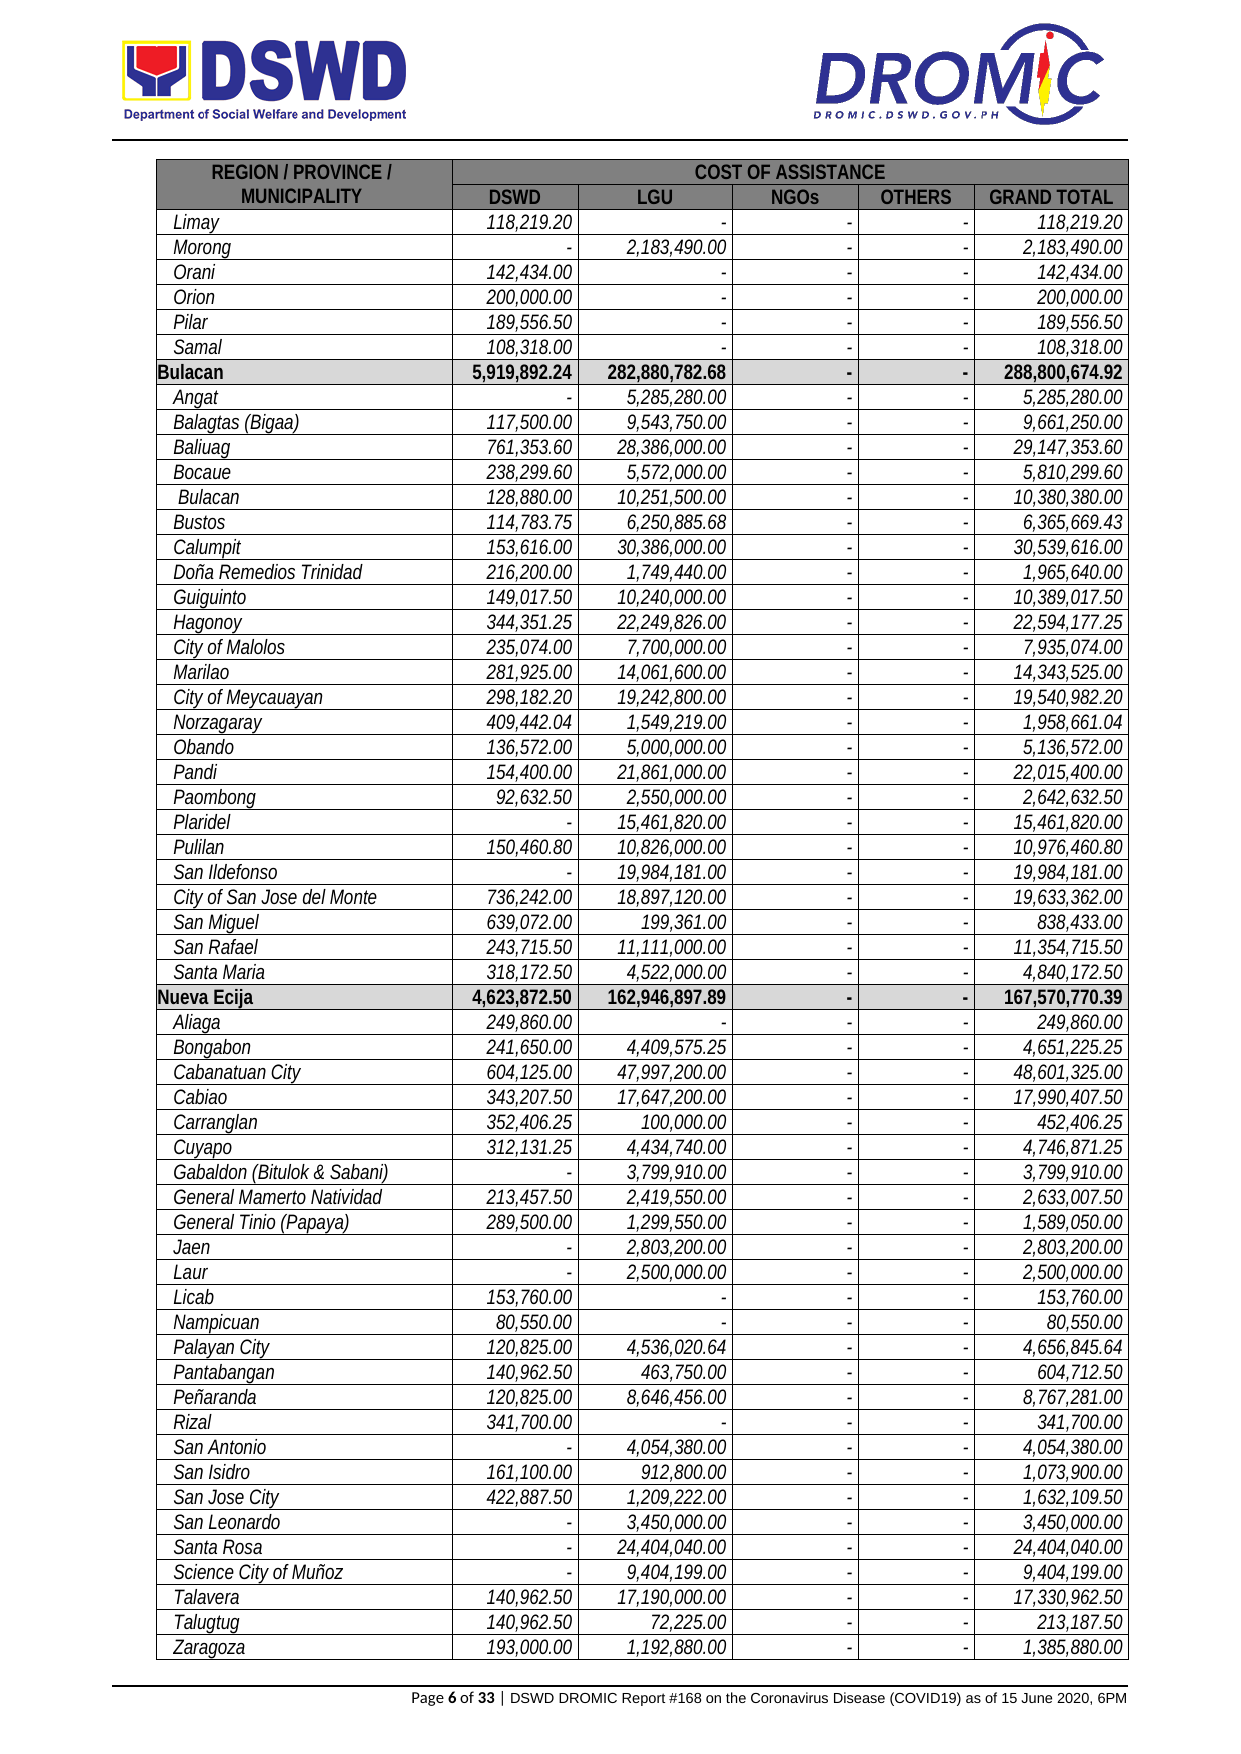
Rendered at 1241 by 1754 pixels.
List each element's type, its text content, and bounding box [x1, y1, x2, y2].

table_cell [157, 1610, 173, 1634]
table_cell 298,182.20 [453, 685, 578, 709]
table_cell - [453, 1560, 578, 1584]
table_cell [157, 910, 173, 934]
table_cell [157, 1585, 173, 1609]
table_cell - [733, 585, 858, 609]
table_cell 128,880.00 [453, 485, 578, 509]
table_cell - [733, 1510, 858, 1534]
table_cell [157, 385, 173, 409]
table_cell 281,925.00 [453, 660, 578, 684]
table_cell 19,540,982.20 [975, 685, 1128, 709]
table_cell - [733, 1010, 858, 1034]
table_cell 604,712.50 [975, 1360, 1128, 1384]
table_cell 108,318.00 [975, 335, 1128, 359]
table_cell Doña Remedios Trinidad [173, 560, 452, 584]
table_cell Marilao [173, 660, 452, 684]
table_cell Bongabon [173, 1035, 452, 1059]
table_cell 189,556.50 [453, 310, 578, 334]
table_cell 19,984,181.00 [579, 860, 732, 884]
table_cell - [453, 1160, 578, 1184]
table_cell - [859, 1410, 974, 1434]
table_cell 5,572,000.00 [579, 460, 732, 484]
table_cell - [859, 885, 974, 909]
table_cell - [733, 960, 858, 984]
table_cell - [733, 485, 858, 509]
table_cell - [859, 1560, 974, 1584]
table_cell - [733, 1235, 858, 1259]
table_cell San Jose City [173, 1485, 452, 1509]
table_cell - [733, 1060, 858, 1084]
table_cell 11,354,715.50 [975, 935, 1128, 959]
table_cell [157, 460, 173, 484]
table_cell - [733, 1310, 858, 1334]
table_cell [157, 1185, 173, 1209]
table_cell 10,380,380.00 [975, 485, 1128, 509]
table_cell 80,550.00 [453, 1310, 578, 1334]
table_cell Limay [173, 210, 452, 234]
table_cell - [859, 435, 974, 459]
table_cell - [859, 460, 974, 484]
table_cell - [733, 910, 858, 934]
table_cell - [733, 710, 858, 734]
table_cell - [579, 285, 732, 309]
table_cell 4,054,380.00 [579, 1435, 732, 1459]
table_cell [157, 1410, 173, 1434]
table_cell - [859, 485, 974, 509]
table_cell 282,880,782.68 [579, 360, 732, 384]
table_cell 17,990,407.50 [975, 1085, 1128, 1109]
table_cell [157, 1485, 173, 1509]
table_cell - [733, 1535, 858, 1559]
table_cell City of Malolos [173, 635, 452, 659]
table_cell - [859, 810, 974, 834]
picture [112, 37, 416, 125]
table_cell [157, 435, 173, 459]
table_cell - [733, 1610, 858, 1634]
table_cell 21,861,000.00 [579, 760, 732, 784]
table_cell Santa Rosa [173, 1535, 452, 1559]
table_cell 241,650.00 [453, 1035, 578, 1059]
table_cell - [859, 1635, 974, 1659]
table_cell - [453, 235, 578, 259]
table_cell 153,760.00 [453, 1285, 578, 1309]
table_cell 1,192,880.00 [579, 1635, 732, 1659]
table_cell - [859, 1160, 974, 1184]
table_cell 318,172.50 [453, 960, 578, 984]
table_cell 912,800.00 [579, 1460, 732, 1484]
table_cell 4,536,020.64 [579, 1335, 732, 1359]
table_cell - [859, 660, 974, 684]
table_cell General Tinio (Papaya) [173, 1210, 452, 1234]
table_cell 6,365,669.43 [975, 510, 1128, 534]
table_cell [157, 560, 173, 584]
table_cell 352,406.25 [453, 1110, 578, 1134]
table_cell 15,461,820.00 [975, 810, 1128, 834]
table_cell 4,840,172.50 [975, 960, 1128, 984]
table_cell - [733, 1285, 858, 1309]
table_cell San Antonio [173, 1435, 452, 1459]
table_cell 92,632.50 [453, 785, 578, 809]
table_cell - [733, 410, 858, 434]
table_cell [157, 235, 173, 259]
table_cell - [453, 385, 578, 409]
table_cell 1,385,880.00 [975, 1635, 1128, 1659]
table_cell 343,207.50 [453, 1085, 578, 1109]
table_cell 2,183,490.00 [579, 235, 732, 259]
table_cell - [859, 1435, 974, 1459]
table_cell [157, 610, 173, 634]
table_cell [157, 835, 173, 859]
table_cell 2,803,200.00 [579, 1235, 732, 1259]
table_cell - [733, 1260, 858, 1284]
table_cell 72,225.00 [579, 1610, 732, 1634]
table_cell 5,810,299.60 [975, 460, 1128, 484]
table_cell - [733, 1435, 858, 1459]
table_cell 14,061,600.00 [579, 660, 732, 684]
table_cell - [733, 735, 858, 759]
table_cell - [733, 1160, 858, 1184]
table_cell 4,651,225.25 [975, 1035, 1128, 1059]
table_cell - [859, 985, 974, 1009]
table_cell 5,285,280.00 [975, 385, 1128, 409]
table_cell City of Meycauayan [173, 685, 452, 709]
table_cell - [733, 785, 858, 809]
table_header REGION / PROVINCE / MUNICIPALITY [157, 160, 452, 209]
table_cell - [733, 260, 858, 284]
table_cell Cuyapo [173, 1135, 452, 1159]
table_cell - [859, 260, 974, 284]
table_cell - [579, 310, 732, 334]
table_cell 409,442.04 [453, 710, 578, 734]
table_cell Paombong [173, 785, 452, 809]
table_cell 761,353.60 [453, 435, 578, 459]
table_cell - [453, 860, 578, 884]
table_cell Talugtug [173, 1610, 452, 1634]
table_cell 4,409,575.25 [579, 1035, 732, 1059]
table_cell [157, 410, 173, 434]
table_cell NGOs [733, 185, 858, 209]
table_cell - [859, 310, 974, 334]
table_cell - [733, 1035, 858, 1059]
table_cell 10,251,500.00 [579, 485, 732, 509]
table_cell - [733, 1460, 858, 1484]
table_cell [157, 1010, 173, 1034]
table_cell Jaen [173, 1235, 452, 1259]
table_cell Guiguinto [173, 585, 452, 609]
table_cell [157, 510, 173, 534]
table_cell - [859, 1310, 974, 1334]
table_cell - [733, 560, 858, 584]
table_cell 3,450,000.00 [975, 1510, 1128, 1534]
table_cell 1,589,050.00 [975, 1210, 1128, 1234]
table_cell Bocaue [173, 460, 452, 484]
table_cell - [733, 385, 858, 409]
table_cell - [733, 1560, 858, 1584]
table_cell - [733, 660, 858, 684]
table_cell Orani [173, 260, 452, 284]
table_cell 161,100.00 [453, 1460, 578, 1484]
table_cell - [733, 860, 858, 884]
table_cell 3,799,910.00 [975, 1160, 1128, 1184]
table_cell - [733, 610, 858, 634]
table_cell San Miguel [173, 910, 452, 934]
table_cell San Leonardo [173, 1510, 452, 1534]
table_cell - [859, 635, 974, 659]
table_cell GRAND TOTAL [975, 185, 1128, 209]
table_cell 28,386,000.00 [579, 435, 732, 459]
table_cell - [859, 1135, 974, 1159]
table_cell 1,073,900.00 [975, 1460, 1128, 1484]
table_cell 341,700.00 [975, 1410, 1128, 1434]
table_cell - [859, 235, 974, 259]
table_cell San Rafael [173, 935, 452, 959]
table_cell - [733, 635, 858, 659]
table_cell 10,976,460.80 [975, 835, 1128, 859]
table_cell Hagonoy [173, 610, 452, 634]
table_cell [157, 935, 173, 959]
table_cell 24,404,040.00 [975, 1535, 1128, 1559]
table_cell - [733, 460, 858, 484]
table_cell - [859, 760, 974, 784]
table_cell - [733, 435, 858, 459]
table_cell - [733, 360, 858, 384]
table_cell [157, 1560, 173, 1584]
table_cell - [859, 510, 974, 534]
table_cell - [733, 1110, 858, 1134]
table_header COST OF ASSISTANCE [453, 160, 1128, 184]
table_cell - [733, 1210, 858, 1234]
table_cell [157, 1235, 173, 1259]
table_cell 149,017.50 [453, 585, 578, 609]
table_cell 1,749,440.00 [579, 560, 732, 584]
table_cell [157, 710, 173, 734]
table_cell 4,522,000.00 [579, 960, 732, 984]
table_cell - [859, 1010, 974, 1034]
table_cell - [859, 1185, 974, 1209]
table_cell 200,000.00 [975, 285, 1128, 309]
table_cell - [453, 1260, 578, 1284]
table_cell Pantabangan [173, 1360, 452, 1384]
table_cell 249,860.00 [975, 1010, 1128, 1034]
table_cell - [579, 1310, 732, 1334]
table_cell - [859, 935, 974, 959]
table_cell - [859, 210, 974, 234]
table_cell [157, 285, 173, 309]
table_cell [157, 1035, 173, 1059]
table_cell 15,461,820.00 [579, 810, 732, 834]
table_cell Laur [173, 1260, 452, 1284]
table_cell [157, 1285, 173, 1309]
table_cell 19,984,181.00 [975, 860, 1128, 884]
table_cell Aliaga [173, 1010, 452, 1034]
table_cell 4,746,871.25 [975, 1135, 1128, 1159]
table_cell [157, 585, 173, 609]
table_cell 14,343,525.00 [975, 660, 1128, 684]
table_cell 736,242.00 [453, 885, 578, 909]
table_cell [157, 760, 173, 784]
table_cell - [859, 1260, 974, 1284]
table_cell 249,860.00 [453, 1010, 578, 1034]
table_cell - [733, 1335, 858, 1359]
table_cell 30,386,000.00 [579, 535, 732, 559]
table_cell - [579, 1285, 732, 1309]
table_cell - [453, 1510, 578, 1534]
table_cell 199,361.00 [579, 910, 732, 934]
table_cell [157, 1260, 173, 1284]
table_cell [157, 1460, 173, 1484]
table_cell 189,556.50 [975, 310, 1128, 334]
table_cell [157, 485, 173, 509]
table_cell 7,935,074.00 [975, 635, 1128, 659]
table_cell [157, 310, 173, 334]
table_cell 136,572.00 [453, 735, 578, 759]
table_cell 2,500,000.00 [579, 1260, 732, 1284]
table_cell 150,460.80 [453, 835, 578, 859]
table_cell - [859, 1360, 974, 1384]
table_cell Peñaranda [173, 1385, 452, 1409]
table_cell 153,616.00 [453, 535, 578, 559]
table_cell - [859, 1485, 974, 1509]
table_cell Calumpit [173, 535, 452, 559]
table_cell - [859, 535, 974, 559]
table_cell 312,131.25 [453, 1135, 578, 1159]
table_cell Nampicuan [173, 1310, 452, 1334]
table_cell Orion [173, 285, 452, 309]
table_cell - [733, 310, 858, 334]
table_cell 140,962.50 [453, 1610, 578, 1634]
table_cell 5,000,000.00 [579, 735, 732, 759]
table_cell [157, 1385, 173, 1409]
table_cell - [733, 1185, 858, 1209]
table_cell - [733, 535, 858, 559]
table_cell Talavera [173, 1585, 452, 1609]
table_cell [157, 1360, 173, 1384]
table_cell - [859, 585, 974, 609]
table_cell 1,209,222.00 [579, 1485, 732, 1509]
table_cell [157, 960, 173, 984]
table_cell - [859, 1610, 974, 1634]
table_cell [157, 685, 173, 709]
table_cell 2,633,007.50 [975, 1185, 1128, 1209]
table_cell 422,887.50 [453, 1485, 578, 1509]
table_cell - [579, 335, 732, 359]
table_cell Bulacan [157, 360, 452, 384]
table_cell 238,299.60 [453, 460, 578, 484]
table_cell - [859, 710, 974, 734]
table_cell 213,457.50 [453, 1185, 578, 1209]
table_cell 9,404,199.00 [975, 1560, 1128, 1584]
table_cell 1,958,661.04 [975, 710, 1128, 734]
table_cell 8,646,456.00 [579, 1385, 732, 1409]
table_cell 167,570,770.39 [975, 985, 1128, 1009]
table_cell 5,136,572.00 [975, 735, 1128, 759]
table_cell 142,434.00 [975, 260, 1128, 284]
table_cell - [453, 1435, 578, 1459]
table_cell 10,389,017.50 [975, 585, 1128, 609]
table_cell - [859, 1335, 974, 1359]
table_cell 140,962.50 [453, 1360, 578, 1384]
table_cell - [859, 1285, 974, 1309]
table_cell 4,054,380.00 [975, 1435, 1128, 1459]
table_cell - [859, 685, 974, 709]
table_cell 213,187.50 [975, 1610, 1128, 1634]
table_cell - [859, 735, 974, 759]
table_cell 108,318.00 [453, 335, 578, 359]
table_cell [157, 660, 173, 684]
table_cell - [733, 985, 858, 1009]
table_cell Nueva Ecija [157, 985, 452, 1009]
table_cell Angat [173, 385, 452, 409]
table_cell 216,200.00 [453, 560, 578, 584]
table_cell 4,656,845.64 [975, 1335, 1128, 1359]
table_cell - [859, 910, 974, 934]
table_cell 9,543,750.00 [579, 410, 732, 434]
table_cell - [733, 235, 858, 259]
table_cell [157, 1510, 173, 1534]
table_cell San Ildefonso [173, 860, 452, 884]
table_cell 10,240,000.00 [579, 585, 732, 609]
table_cell 5,919,892.24 [453, 360, 578, 384]
table_cell 117,500.00 [453, 410, 578, 434]
table_cell Rizal [173, 1410, 452, 1434]
table_cell - [859, 385, 974, 409]
table_cell [157, 1635, 173, 1659]
table_cell Obando [173, 735, 452, 759]
table_cell DSWD [453, 185, 578, 209]
table_cell Santa Maria [173, 960, 452, 984]
table_cell 3,450,000.00 [579, 1510, 732, 1534]
table_cell 9,661,250.00 [975, 410, 1128, 434]
table_cell [157, 1210, 173, 1234]
table_cell - [859, 1385, 974, 1409]
table_cell - [859, 1110, 974, 1134]
table_cell 100,000.00 [579, 1110, 732, 1134]
table_cell - [453, 1235, 578, 1259]
table_cell - [733, 1135, 858, 1159]
table_cell [157, 635, 173, 659]
table_cell Zaragoza [173, 1635, 452, 1659]
table_cell Pulilan [173, 835, 452, 859]
table_cell 17,190,000.00 [579, 1585, 732, 1609]
table_cell 80,550.00 [975, 1310, 1128, 1334]
table_cell 154,400.00 [453, 760, 578, 784]
table_cell - [733, 885, 858, 909]
table_cell [157, 785, 173, 809]
table_cell Cabanatuan City [173, 1060, 452, 1084]
table_cell - [579, 1010, 732, 1034]
table_cell Licab [173, 1285, 452, 1309]
table_cell Norzagaray [173, 710, 452, 734]
table_cell [157, 210, 173, 234]
table_cell - [859, 1060, 974, 1084]
table_cell 120,825.00 [453, 1385, 578, 1409]
table_cell [157, 1435, 173, 1459]
table_cell - [859, 410, 974, 434]
table_cell 22,015,400.00 [975, 760, 1128, 784]
table_cell 19,633,362.00 [975, 885, 1128, 909]
table_cell Science City of Muñoz [173, 1560, 452, 1584]
table_cell - [859, 1235, 974, 1259]
table_cell - [859, 1535, 974, 1559]
table_cell - [733, 1085, 858, 1109]
table_cell 838,433.00 [975, 910, 1128, 934]
table_cell Pandi [173, 760, 452, 784]
table_cell [157, 335, 173, 359]
table_cell 1,549,219.00 [579, 710, 732, 734]
table_cell Bustos [173, 510, 452, 534]
table_cell 2,550,000.00 [579, 785, 732, 809]
table_cell 2,419,550.00 [579, 1185, 732, 1209]
table_cell 22,594,177.25 [975, 610, 1128, 634]
table_cell - [859, 360, 974, 384]
table_cell [157, 1160, 173, 1184]
table_cell 140,962.50 [453, 1585, 578, 1609]
table_cell Balagtas (Bigaa) [173, 410, 452, 434]
table_cell - [859, 560, 974, 584]
table_cell 18,897,120.00 [579, 885, 732, 909]
table_cell [157, 1335, 173, 1359]
table_cell 452,406.25 [975, 1110, 1128, 1134]
table_cell 289,500.00 [453, 1210, 578, 1234]
table_cell 235,074.00 [453, 635, 578, 659]
table_cell - [733, 510, 858, 534]
table_cell 463,750.00 [579, 1360, 732, 1384]
table_cell 30,539,616.00 [975, 535, 1128, 559]
table_cell 5,285,280.00 [579, 385, 732, 409]
table_cell - [859, 860, 974, 884]
table_cell - [859, 1510, 974, 1534]
table_cell Palayan City [173, 1335, 452, 1359]
table_cell Bulacan [173, 485, 452, 509]
table_cell - [733, 335, 858, 359]
table_cell [157, 860, 173, 884]
table_cell [157, 885, 173, 909]
table_cell 24,404,040.00 [579, 1535, 732, 1559]
table_cell - [859, 785, 974, 809]
table_cell - [733, 210, 858, 234]
table_cell 243,715.50 [453, 935, 578, 959]
table_cell 17,647,200.00 [579, 1085, 732, 1109]
table_cell - [859, 285, 974, 309]
table_cell - [859, 1585, 974, 1609]
table_cell [157, 1310, 173, 1334]
table_cell - [733, 685, 858, 709]
table_cell City of San Jose del Monte [173, 885, 452, 909]
table_cell - [859, 1210, 974, 1234]
table_cell 9,404,199.00 [579, 1560, 732, 1584]
table_cell 193,000.00 [453, 1635, 578, 1659]
table_cell 11,111,000.00 [579, 935, 732, 959]
table_cell - [733, 1360, 858, 1384]
table_cell Samal [173, 335, 452, 359]
table_cell - [733, 935, 858, 959]
table_cell 7,700,000.00 [579, 635, 732, 659]
table_cell [157, 1135, 173, 1159]
table_cell [157, 535, 173, 559]
table_cell - [453, 810, 578, 834]
table_cell Pilar [173, 310, 452, 334]
table_cell Morong [173, 235, 452, 259]
table_cell 288,800,674.92 [975, 360, 1128, 384]
table_cell 2,642,632.50 [975, 785, 1128, 809]
table_cell - [733, 810, 858, 834]
table_cell - [579, 1410, 732, 1434]
table_cell - [733, 1585, 858, 1609]
table_cell - [733, 1485, 858, 1509]
table_cell 4,434,740.00 [579, 1135, 732, 1159]
table_cell 48,601,325.00 [975, 1060, 1128, 1084]
table_cell 2,500,000.00 [975, 1260, 1128, 1284]
table_cell 2,803,200.00 [975, 1235, 1128, 1259]
table_cell - [859, 1035, 974, 1059]
table_cell OTHERS [859, 185, 974, 209]
table_cell - [733, 835, 858, 859]
table_cell 120,825.00 [453, 1335, 578, 1359]
picture [781, 23, 1133, 125]
table_cell [157, 1060, 173, 1084]
table_cell 4,623,872.50 [453, 985, 578, 1009]
table_cell General Mamerto Natividad [173, 1185, 452, 1209]
table_cell 1,632,109.50 [975, 1485, 1128, 1509]
table_cell - [859, 1460, 974, 1484]
table_cell 639,072.00 [453, 910, 578, 934]
table_cell 22,249,826.00 [579, 610, 732, 634]
table_cell 153,760.00 [975, 1285, 1128, 1309]
table_cell - [579, 210, 732, 234]
table_cell 118,219.20 [453, 210, 578, 234]
table_cell [157, 1085, 173, 1109]
table_cell - [733, 760, 858, 784]
table_cell 604,125.00 [453, 1060, 578, 1084]
table_cell - [579, 260, 732, 284]
table_cell Gabaldon (Bitulok & Sabani) [173, 1160, 452, 1184]
table_cell Baliuag [173, 435, 452, 459]
table_cell - [859, 835, 974, 859]
table_cell - [733, 1385, 858, 1409]
table_cell 3,799,910.00 [579, 1160, 732, 1184]
table_cell 114,783.75 [453, 510, 578, 534]
table_cell 29,147,353.60 [975, 435, 1128, 459]
table_cell - [733, 1410, 858, 1434]
table_cell 162,946,897.89 [579, 985, 732, 1009]
table_cell Carranglan [173, 1110, 452, 1134]
table_cell 6,250,885.68 [579, 510, 732, 534]
table_cell - [859, 960, 974, 984]
table_cell - [859, 610, 974, 634]
table_cell 200,000.00 [453, 285, 578, 309]
table_cell - [859, 335, 974, 359]
table_cell 1,299,550.00 [579, 1210, 732, 1234]
table_cell - [733, 285, 858, 309]
table_cell [157, 1535, 173, 1559]
table_cell 10,826,000.00 [579, 835, 732, 859]
table_cell - [453, 1535, 578, 1559]
table_cell [157, 810, 173, 834]
table_cell 2,183,490.00 [975, 235, 1128, 259]
table_cell 341,700.00 [453, 1410, 578, 1434]
table_cell [157, 1110, 173, 1134]
table_cell 47,997,200.00 [579, 1060, 732, 1084]
table_cell Plaridel [173, 810, 452, 834]
table_cell [157, 735, 173, 759]
table_cell 1,965,640.00 [975, 560, 1128, 584]
table_cell - [859, 1085, 974, 1109]
table_cell LGU [579, 185, 732, 209]
table_cell 19,242,800.00 [579, 685, 732, 709]
table_cell 17,330,962.50 [975, 1585, 1128, 1609]
table_cell 8,767,281.00 [975, 1385, 1128, 1409]
table_cell 344,351.25 [453, 610, 578, 634]
table_cell 118,219.20 [975, 210, 1128, 234]
table_cell - [733, 1635, 858, 1659]
table_cell 142,434.00 [453, 260, 578, 284]
table_cell San Isidro [173, 1460, 452, 1484]
table_cell Cabiao [173, 1085, 452, 1109]
table_cell [157, 260, 173, 284]
